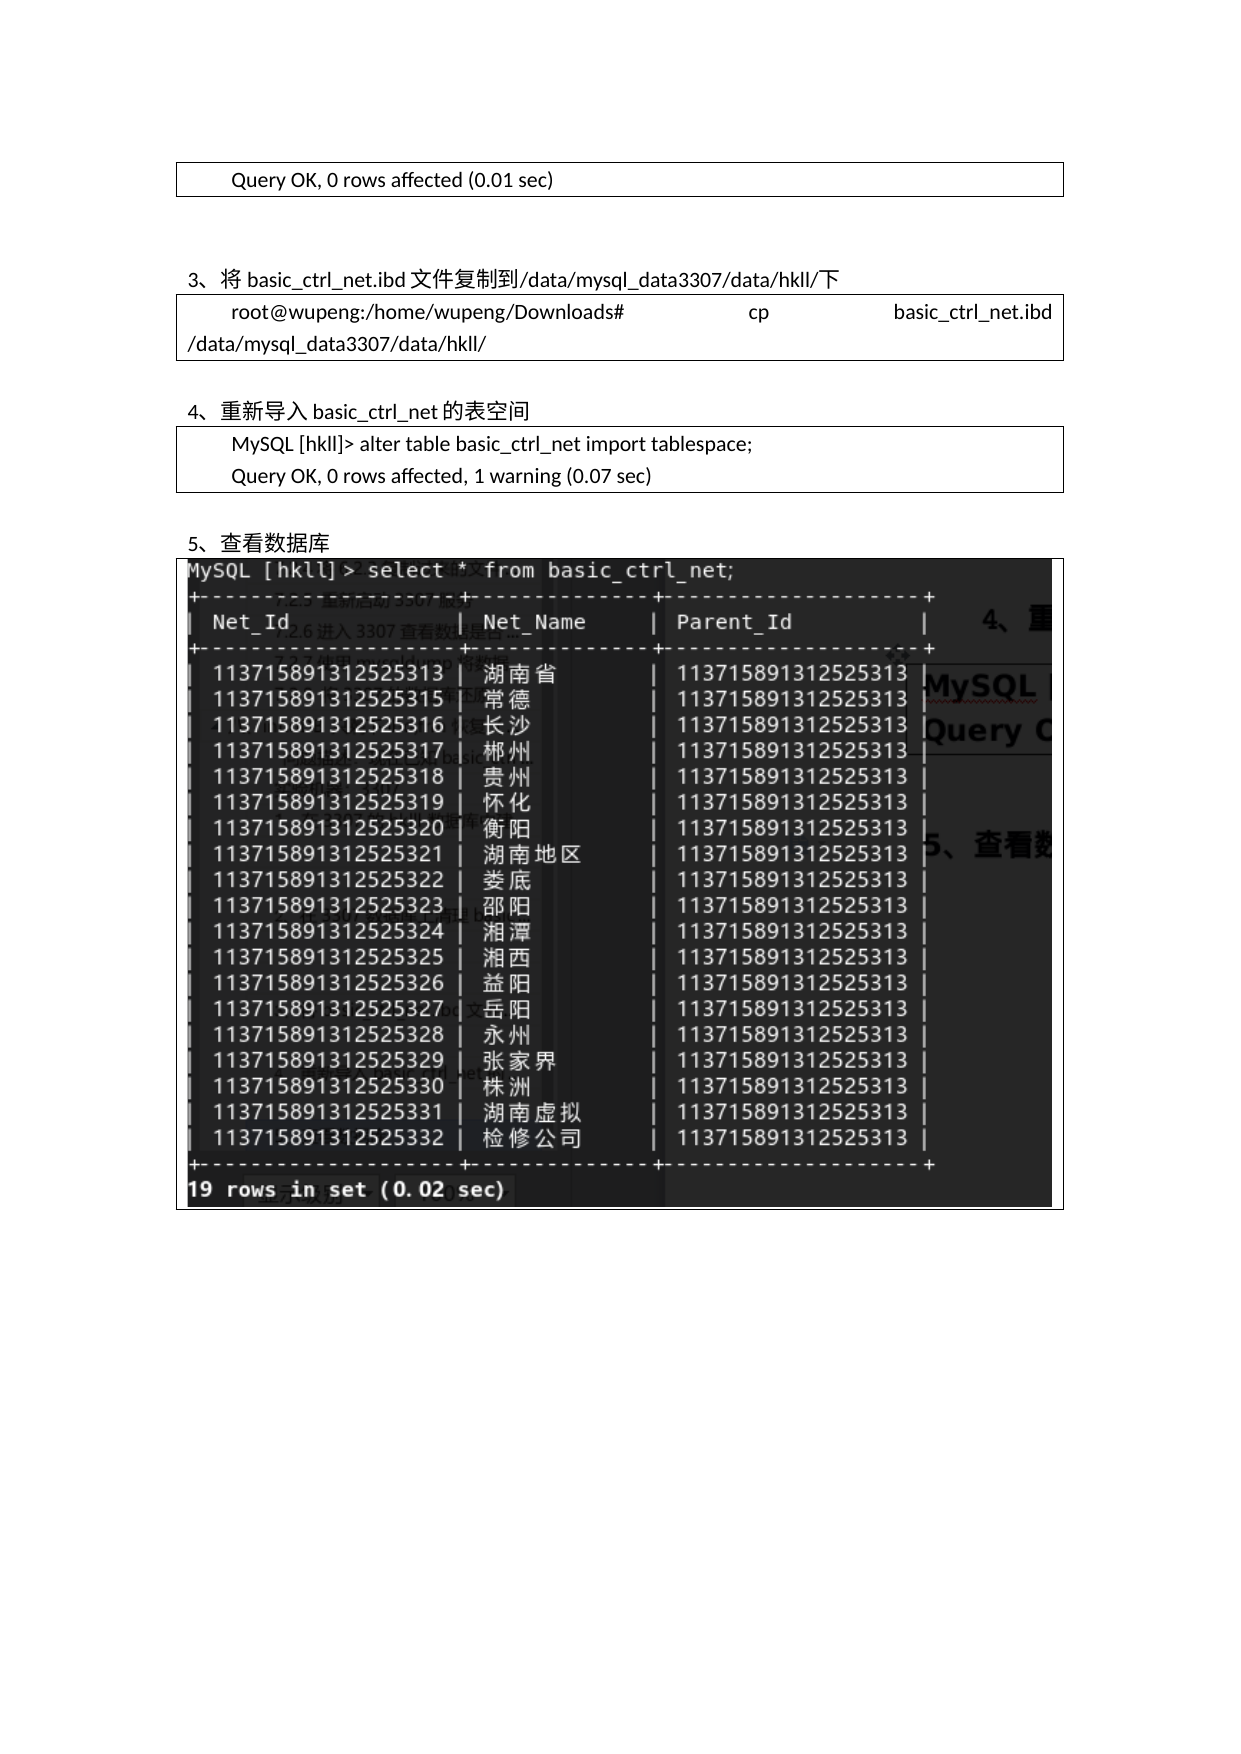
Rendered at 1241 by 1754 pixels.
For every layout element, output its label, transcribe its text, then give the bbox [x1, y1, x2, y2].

table_header root@wupeng:/home/wupeng/Downloads# cp basic_ctrl_net.ibd /data/mysql_data3307/data/hkll/ [177, 295, 1063, 360]
table_header MySQL [hkll]> alter table basic_ctrl_net discard tablespace; Query OK, 0 rows affected (0.01 sec) [177, 163, 1063, 196]
text 5、查看数据库 [187, 526, 1053, 558]
picture [187, 559, 1052, 1207]
table_header MySQL [hkll]> alter table basic_ctrl_net import tablespace; Query OK, 0 rows affected, 1 warning (0.07 sec) [177, 427, 1063, 492]
table_header [177, 559, 1063, 1209]
text 3、将basic_ctrl_net.ibd文件复制到/data/mysql_data3307/data/hkll/下 [187, 262, 1053, 294]
text 4、重新导入basic_ctrl_net的表空间 [187, 394, 1053, 426]
